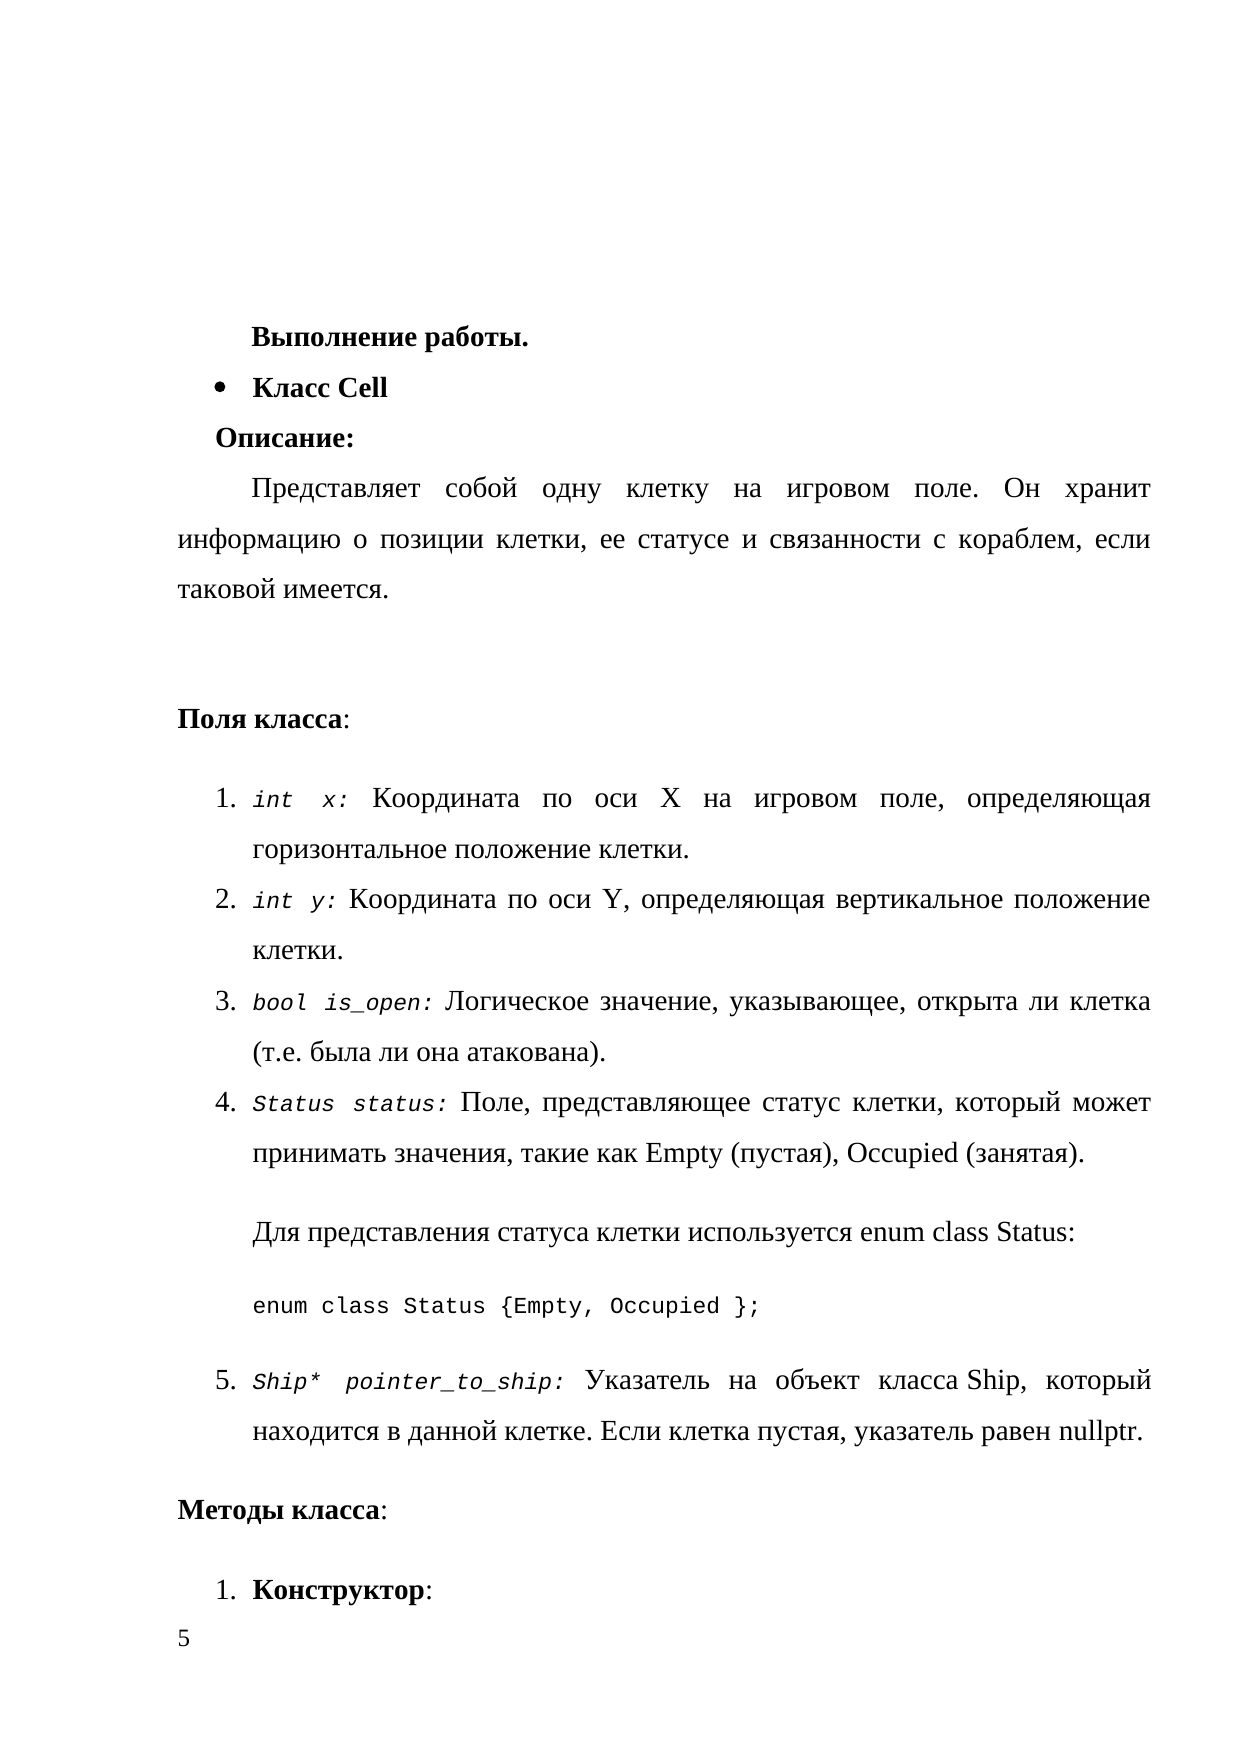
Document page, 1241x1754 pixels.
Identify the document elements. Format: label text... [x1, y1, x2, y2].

list Status status: Поле, представляющее статус клетки, который может принимать значения, такие как Empty (пустая), Occupied (занятая). [215, 1084, 1152, 1168]
text Описание: [177, 420, 1152, 454]
text Для представления статуса клетки используется enum class Status: [252, 1214, 1152, 1248]
list int y: Координата по оси Y, определяющая вертикальное положение клетки. [215, 882, 1152, 966]
text enum class Status {Empty, Occupied }; [252, 1294, 1152, 1320]
list Ship* pointer_to_ship: Указатель на объект класса Ship, который находится в данной клетке. Если клетка пустая, указатель равен nullptr. [215, 1362, 1152, 1446]
list int x: Координата по оси X на игровом поле, определяющая горизонтальное положение клетки. [215, 780, 1152, 865]
text Методы класса: [177, 1492, 1152, 1526]
text Представляет собой одну клетку на игровом поле. Он хранит информацию о позиции клетки, ее статусе и связанности с кораблем, если таковой имеется. [177, 470, 1152, 604]
list Класс Cell [215, 370, 1152, 403]
list bool is_open: Логическое значение, указывающее, открыта ли клетка (т.е. была ли она атакована). [215, 983, 1152, 1067]
list Конструктор: [215, 1572, 1152, 1605]
text Поля класса: [177, 701, 1152, 734]
subtitle Выполнение работы. [177, 319, 1152, 353]
